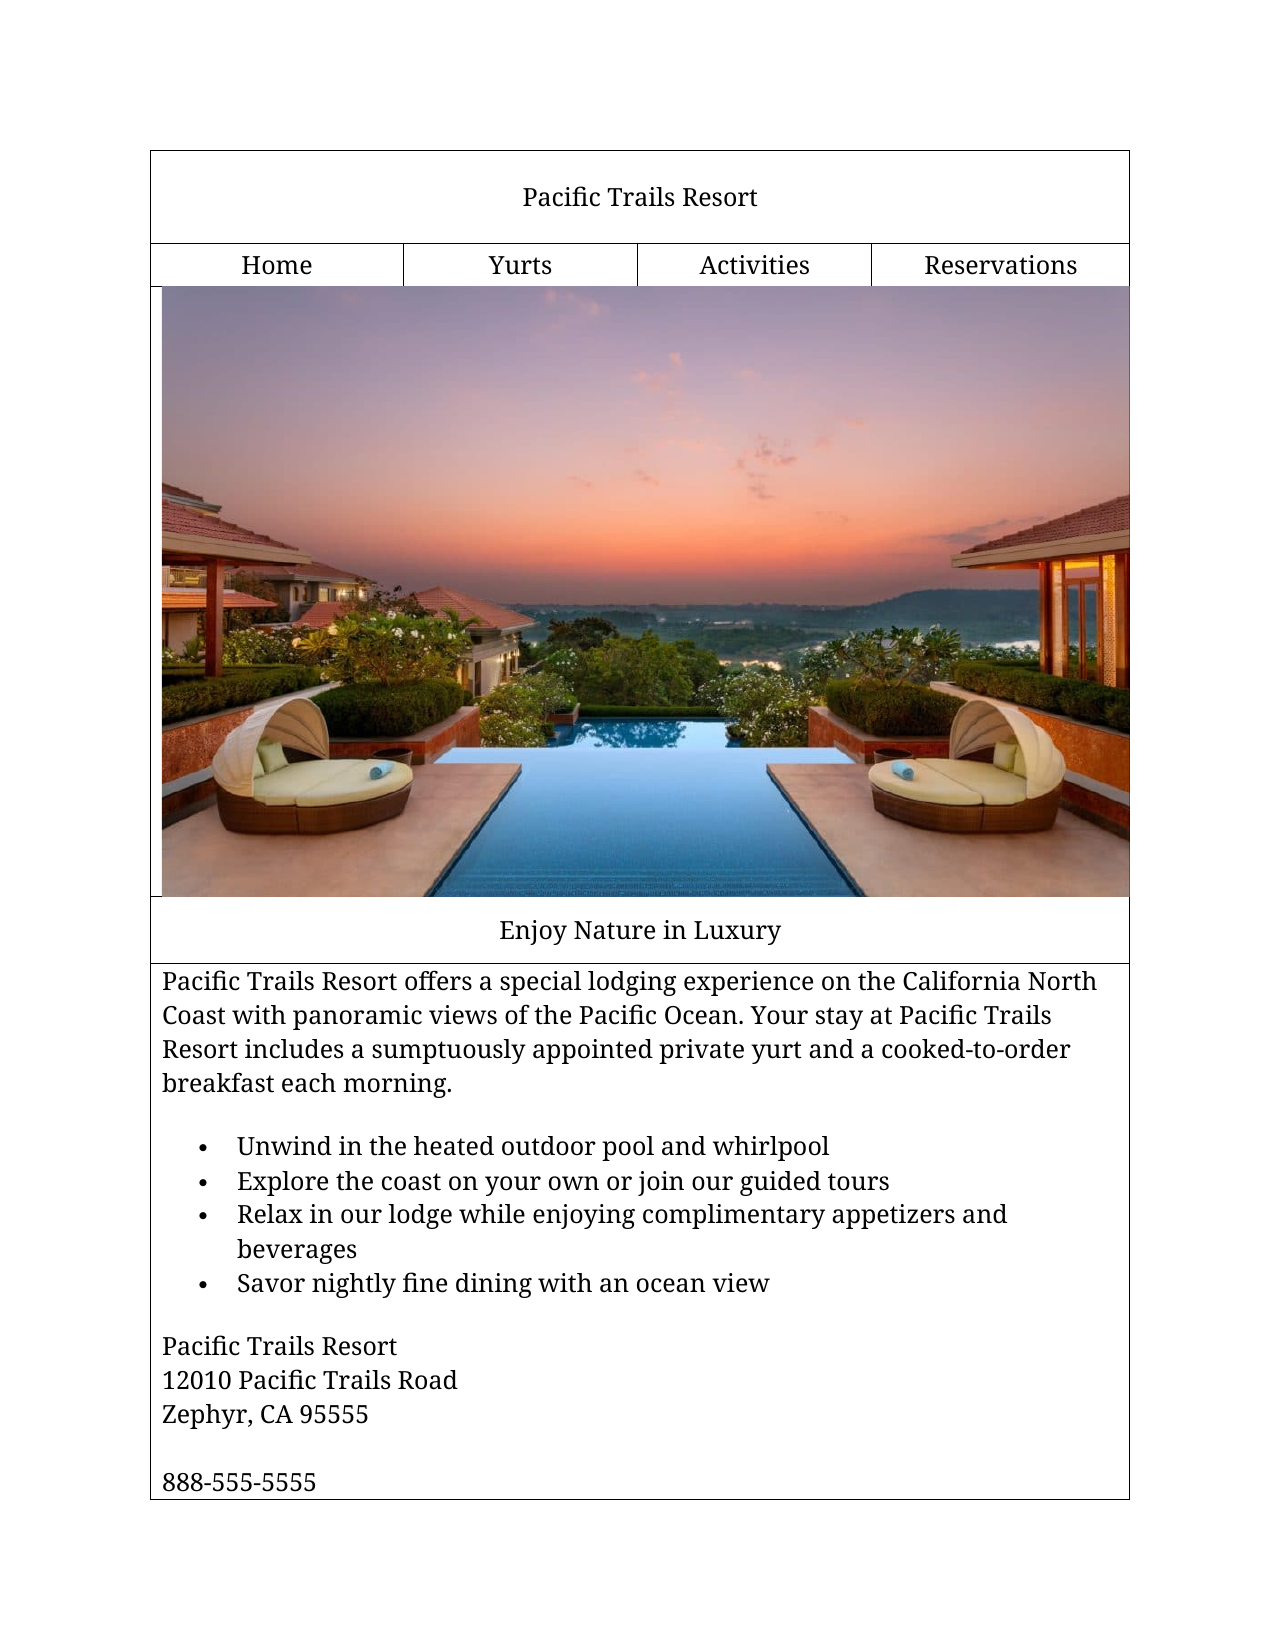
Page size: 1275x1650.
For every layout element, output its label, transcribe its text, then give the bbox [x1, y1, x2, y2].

picture [161, 286, 1130, 897]
table_cell Enjoy Nature in Luxury [151, 897, 1129, 963]
table_cell Activities [638, 244, 871, 286]
table_cell Pacific Trails Resort offers a special lodging experience on the California North Coast with panoramic views of the Pacific Ocean. Your stay at Pacific Trails Resort includes a sumptuously appointed private yurt and a cooked-to-order breakfast each morning. Unwind in the heated outdoor pool and whirlpool Explore the coast on your own or join our guided tours Relax in our lodge while enjoying complimentary appetizers and beverages Savor nightly fine dining with an ocean view Pacific Trails Resort 12010 Pacific Trails Road Zephyr, CA 95555 888-555-5555 [151, 964, 1129, 1499]
table_cell Reservations [872, 244, 1129, 286]
table_cell Yurts [404, 244, 637, 286]
table_header Pacific Trails Resort [151, 151, 1129, 243]
table_cell [151, 287, 161, 896]
table_cell Home [151, 244, 403, 286]
